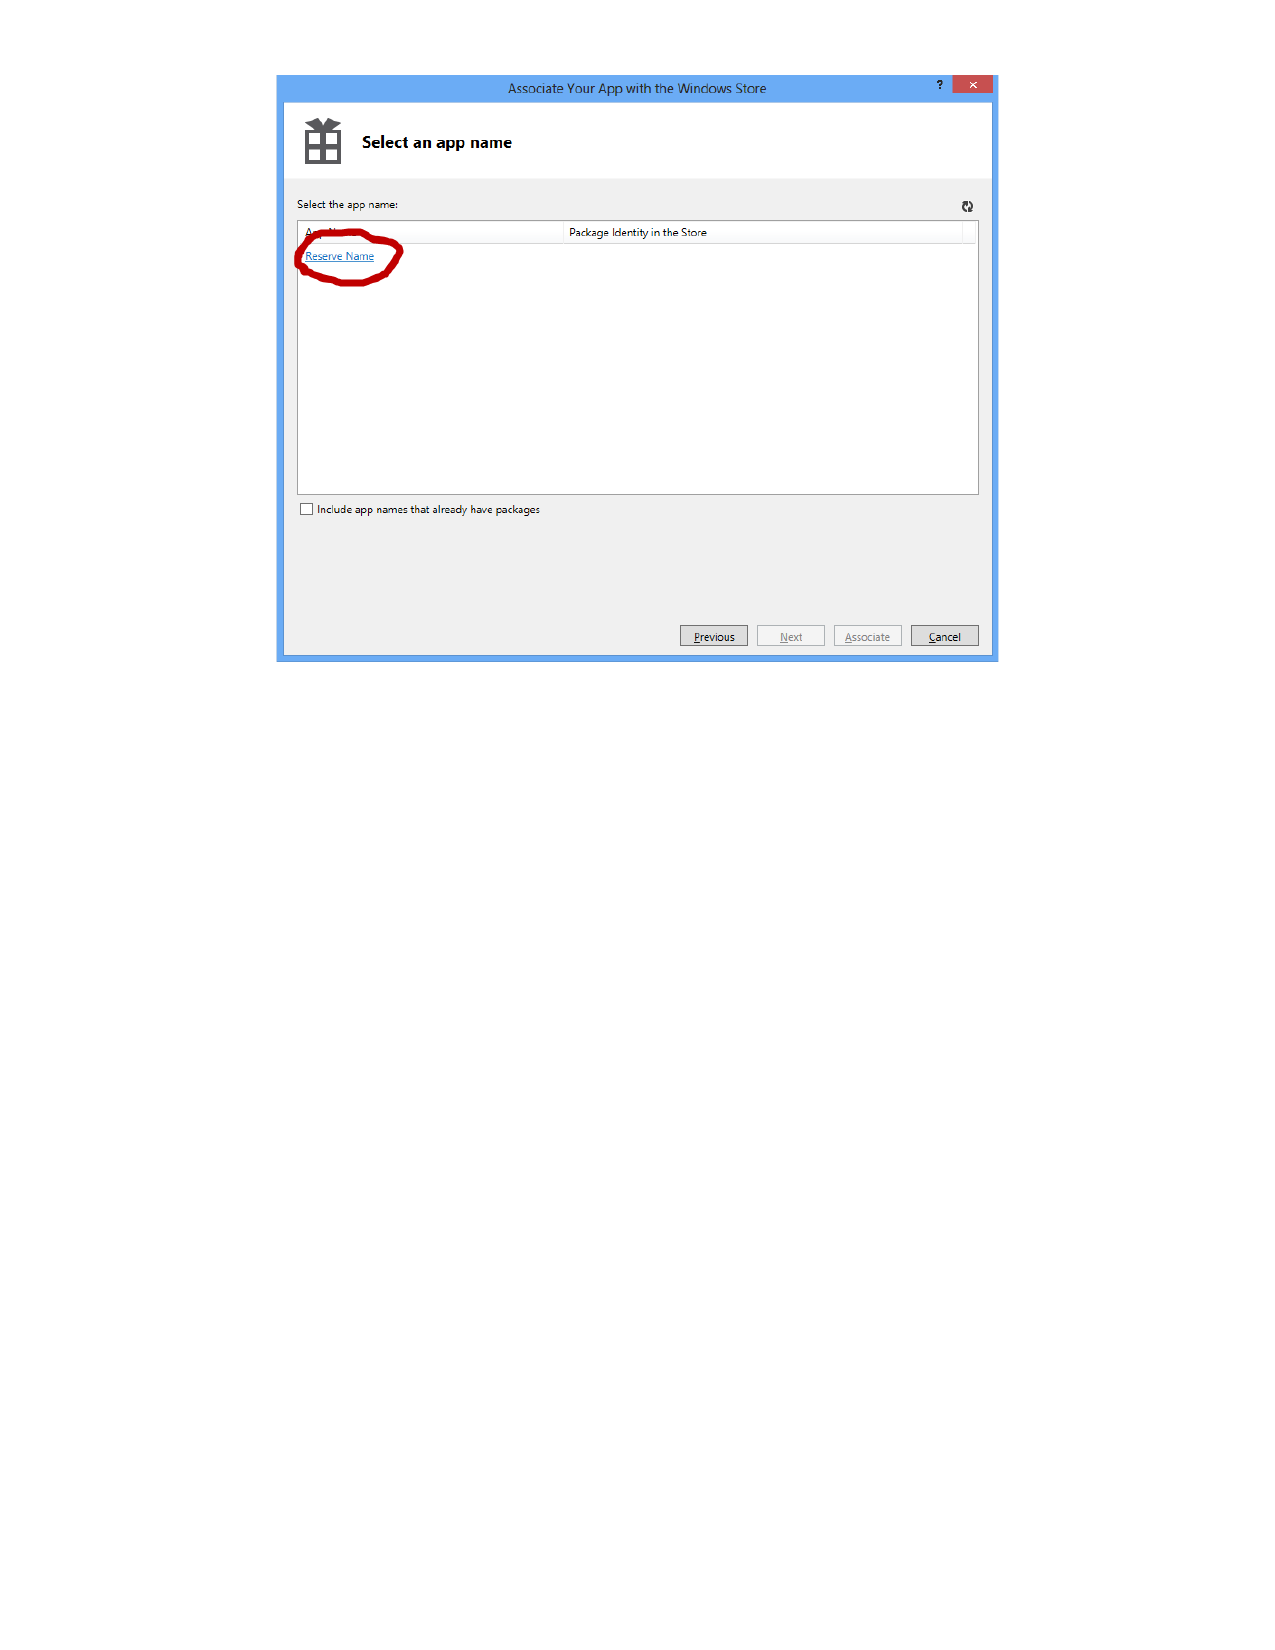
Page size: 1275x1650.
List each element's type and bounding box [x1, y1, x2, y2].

picture [276, 75, 999, 662]
